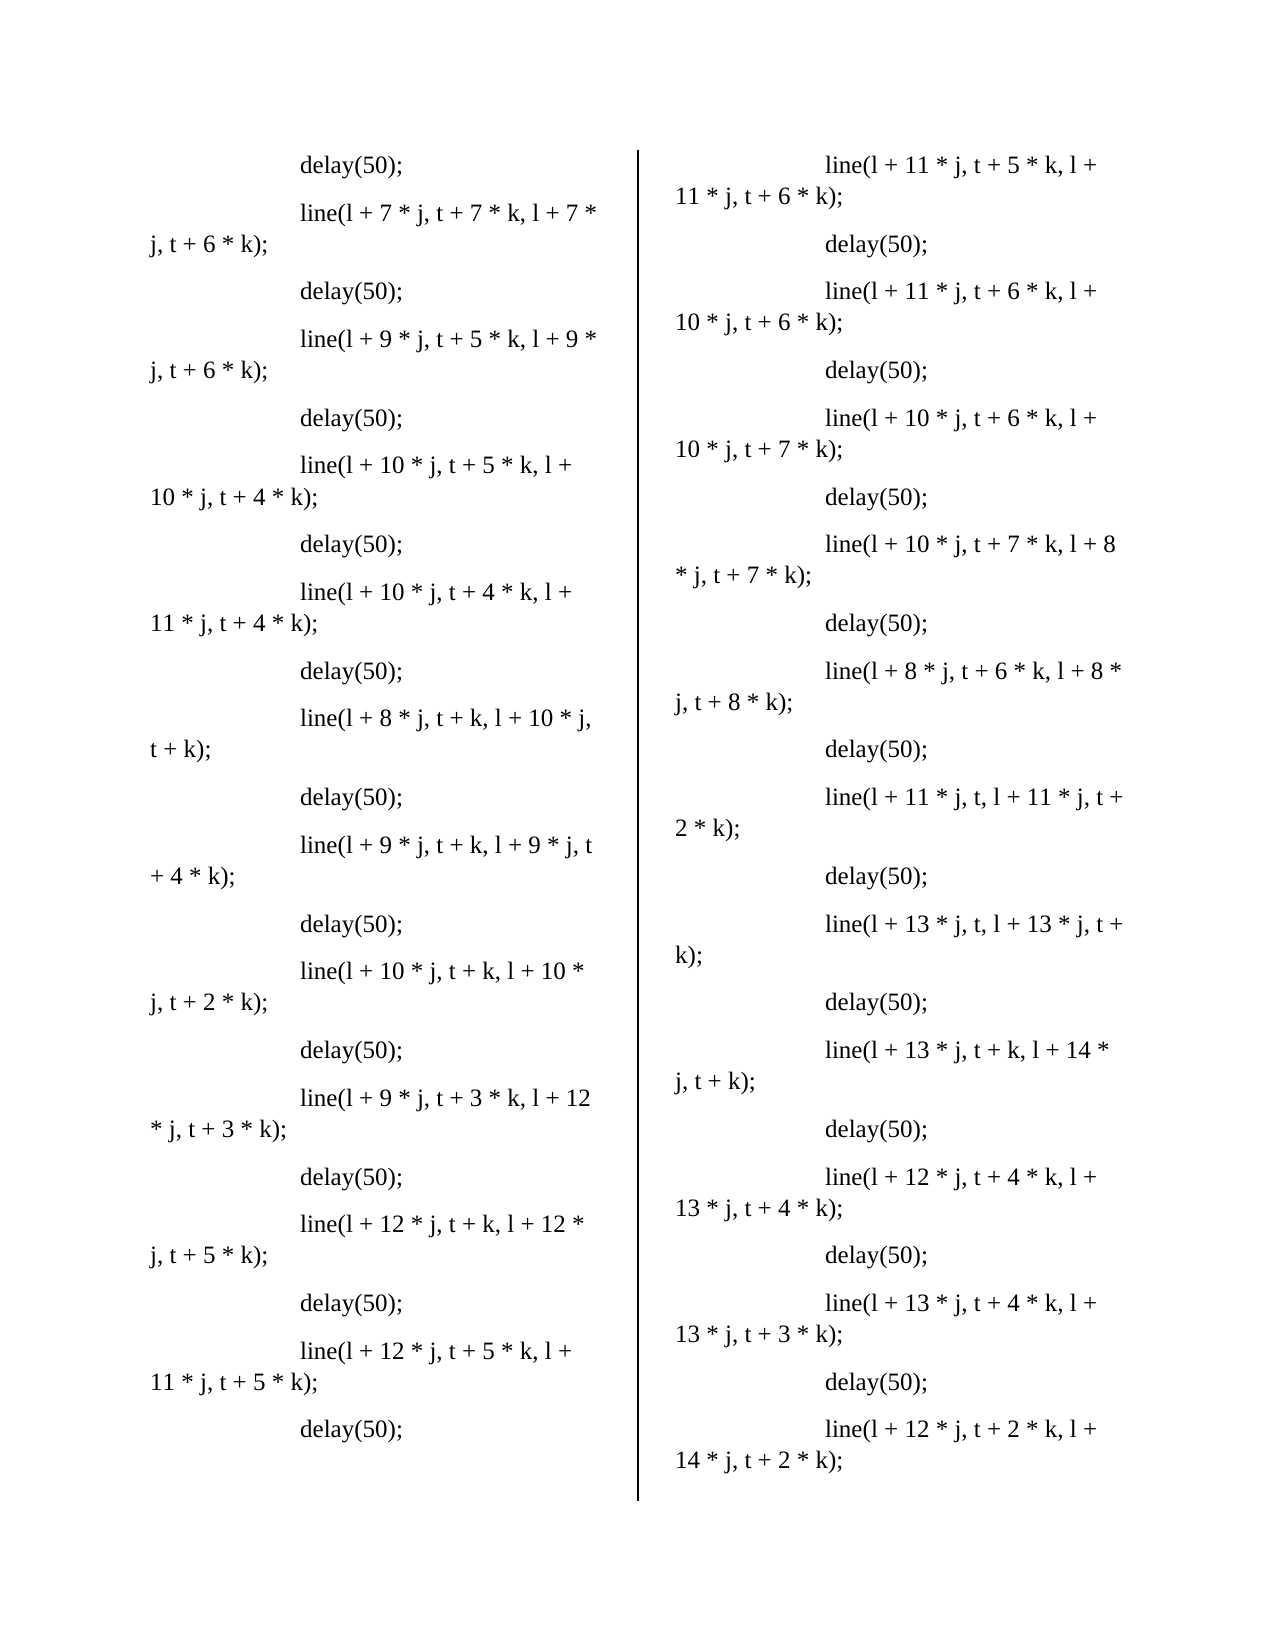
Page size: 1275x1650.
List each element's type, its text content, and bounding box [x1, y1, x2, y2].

text line(l + 11 * j, t + 6 * k, l + 10 * j, t + 6 * k); [675, 276, 1125, 336]
text line(l + 10 * j, t + k, l + 10 * j, t + 2 * k); [150, 956, 600, 1016]
text delay(50); [675, 229, 1125, 257]
text delay(50); [150, 656, 600, 684]
text delay(50); [150, 276, 600, 305]
text line(l + 10 * j, t + 4 * k, l + 11 * j, t + 4 * k); [150, 577, 600, 637]
text line(l + 7 * j, t + 7 * k, l + 7 * j, t + 6 * k); [150, 198, 600, 257]
text line(l + 12 * j, t + k, l + 12 * j, t + 5 * k); [150, 1209, 600, 1269]
text line(l + 10 * j, t + 7 * k, l + 8 * j, t + 7 * k); [675, 529, 1125, 589]
text line(l + 10 * j, t + 6 * k, l + 10 * j, t + 7 * k); [675, 403, 1125, 463]
text delay(50); [675, 482, 1125, 510]
text line(l + 8 * j, t + 6 * k, l + 8 * j, t + 8 * k); [675, 656, 1125, 716]
text delay(50); [150, 403, 600, 432]
text delay(50); [150, 1414, 600, 1443]
text line(l + 13 * j, t, l + 13 * j, t + k); [675, 909, 1125, 968]
text delay(50); [675, 355, 1125, 384]
text line(l + 13 * j, t + 4 * k, l + 13 * j, t + 3 * k); [675, 1288, 1125, 1348]
text delay(50); [150, 909, 600, 937]
text line(l + 12 * j, t + 5 * k, l + 11 * j, t + 5 * k); [150, 1336, 600, 1396]
text line(l + 9 * j, t + 3 * k, l + 12 * j, t + 3 * k); [150, 1083, 600, 1143]
text line(l + 13 * j, t + k, l + 14 * j, t + k); [675, 1035, 1125, 1095]
text delay(50); [675, 861, 1125, 890]
text delay(50); [675, 1367, 1125, 1396]
text delay(50); [675, 608, 1125, 637]
text line(l + 12 * j, t + 4 * k, l + 13 * j, t + 4 * k); [675, 1162, 1125, 1221]
text delay(50); [150, 150, 600, 179]
text line(l + 11 * j, t, l + 11 * j, t + 2 * k); [675, 782, 1125, 842]
text delay(50); [675, 1114, 1125, 1143]
text line(l + 9 * j, t + k, l + 9 * j, t + 4 * k); [150, 830, 600, 890]
text delay(50); [150, 1035, 600, 1064]
text delay(50); [675, 1240, 1125, 1269]
text line(l + 8 * j, t + k, l + 10 * j, t + k); [150, 703, 600, 763]
text line(l + 11 * j, t + 5 * k, l + 11 * j, t + 6 * k); [675, 150, 1125, 210]
text delay(50); [150, 1162, 600, 1190]
text line(l + 9 * j, t + 5 * k, l + 9 * j, t + 6 * k); [150, 324, 600, 384]
text line(l + 12 * j, t + 2 * k, l + 14 * j, t + 2 * k); [675, 1414, 1125, 1474]
text delay(50); [675, 987, 1125, 1016]
text delay(50); [150, 1288, 600, 1317]
text delay(50); [150, 529, 600, 558]
text line(l + 10 * j, t + 5 * k, l + 10 * j, t + 4 * k); [150, 451, 600, 510]
text delay(50); [675, 734, 1125, 763]
text delay(50); [150, 782, 600, 811]
